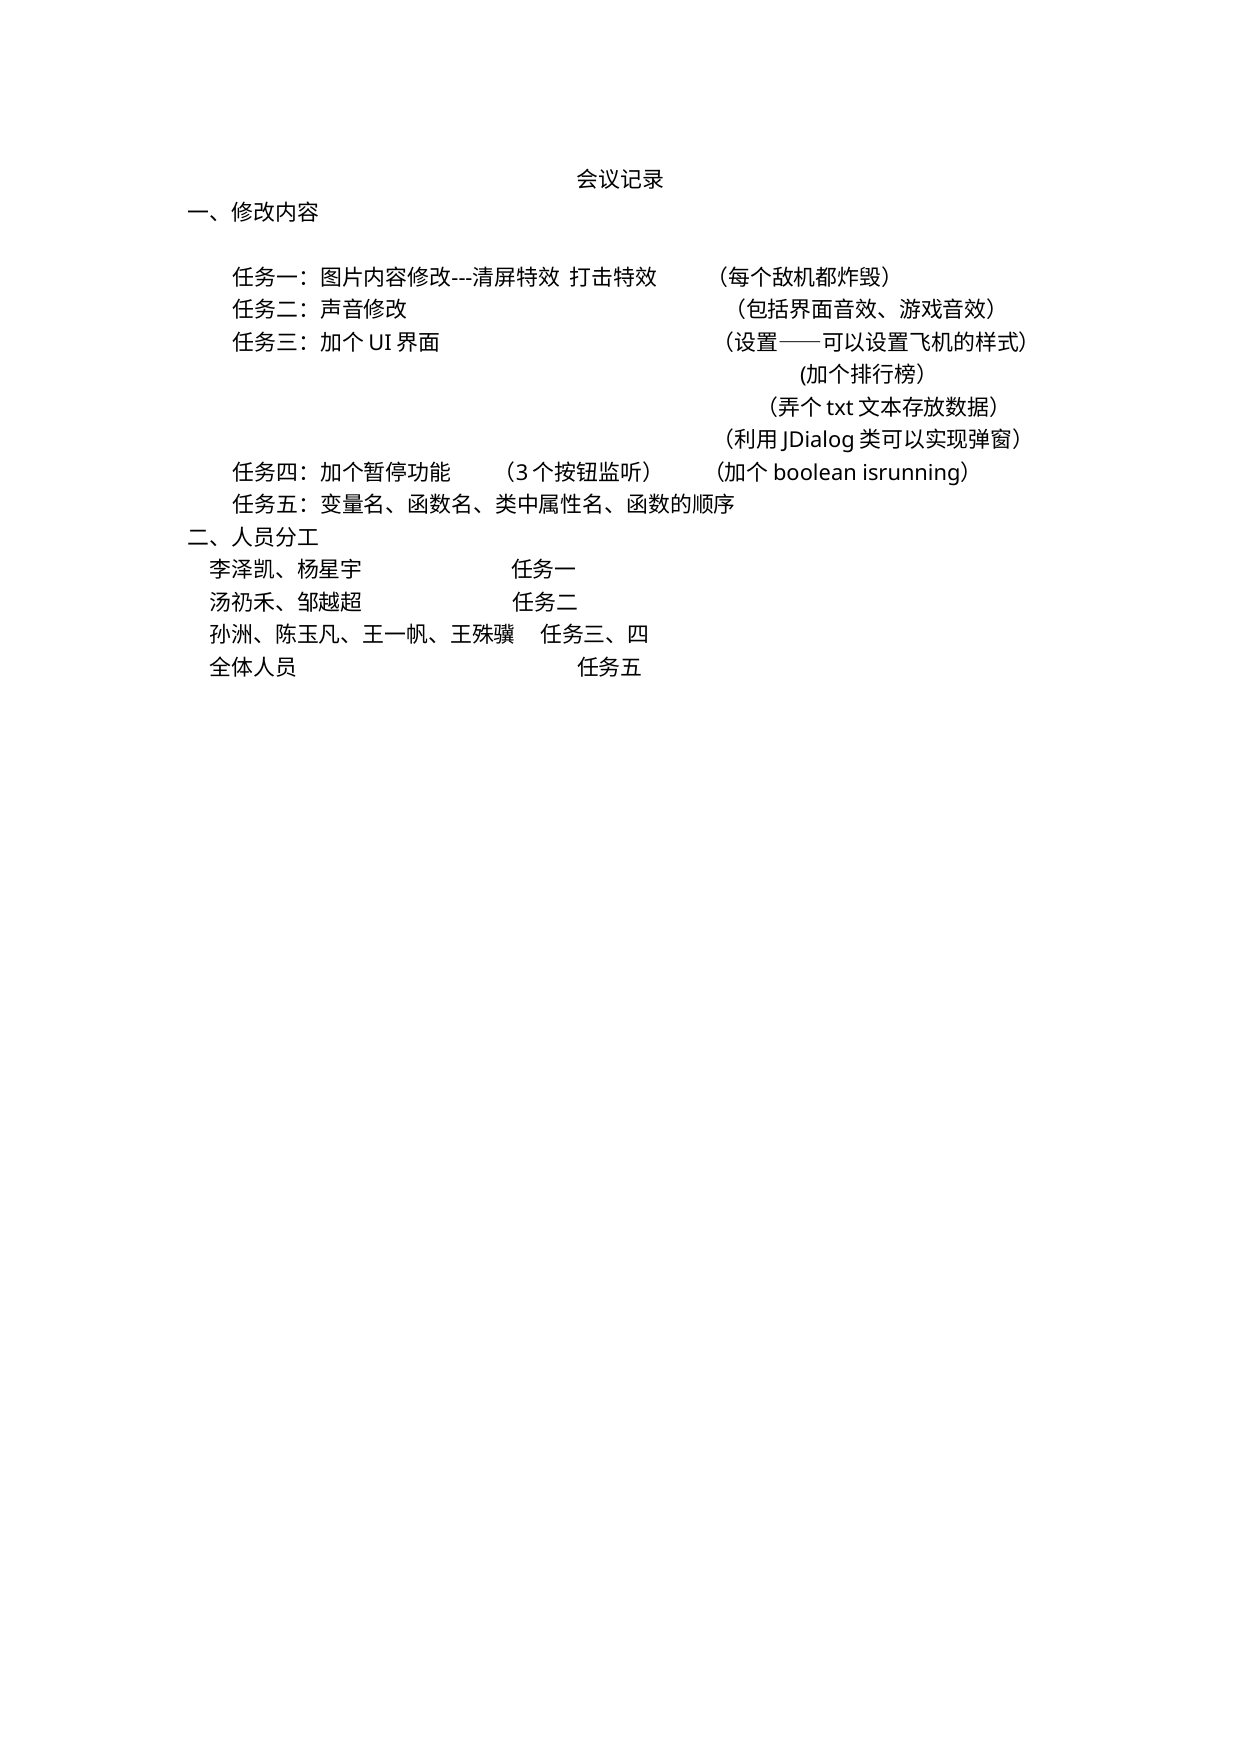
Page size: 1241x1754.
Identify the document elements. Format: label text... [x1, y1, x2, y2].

list 任务一：图片内容修改---清屏特效 打击特效 （每个敌机都炸毁） [232, 259, 1053, 292]
list (加个排行榜） [494, 357, 1053, 389]
list 任务二：声音修改 （包括界面音效、游戏音效） [232, 292, 1053, 324]
text 二、人员分工 [187, 519, 1053, 552]
list 任务五：变量名、函数名、类中属性名、函数的顺序 [232, 487, 1053, 519]
list （利用JDialog类可以实现弹窗） [537, 422, 1053, 454]
text 全体人员 任务五 [187, 649, 1053, 682]
text 一、修改内容 [187, 194, 1053, 227]
list 任务三：加个UI界面 （设置——可以设置飞机的样式） [232, 324, 1053, 357]
text 会议记录 [187, 162, 1053, 194]
text 汤礽禾、邹越超 任务二 [187, 584, 1053, 617]
list 任务四：加个暂停功能 （3个按钮监听） （加个boolean isrunning） [232, 454, 1053, 487]
text 孙洲、陈玉凡、王一帆、王殊骥 任务三、四 [187, 617, 1053, 649]
text 李泽凯、杨星宇 任务一 [187, 552, 1053, 584]
list （弄个txt文本存放数据） [712, 389, 1053, 422]
